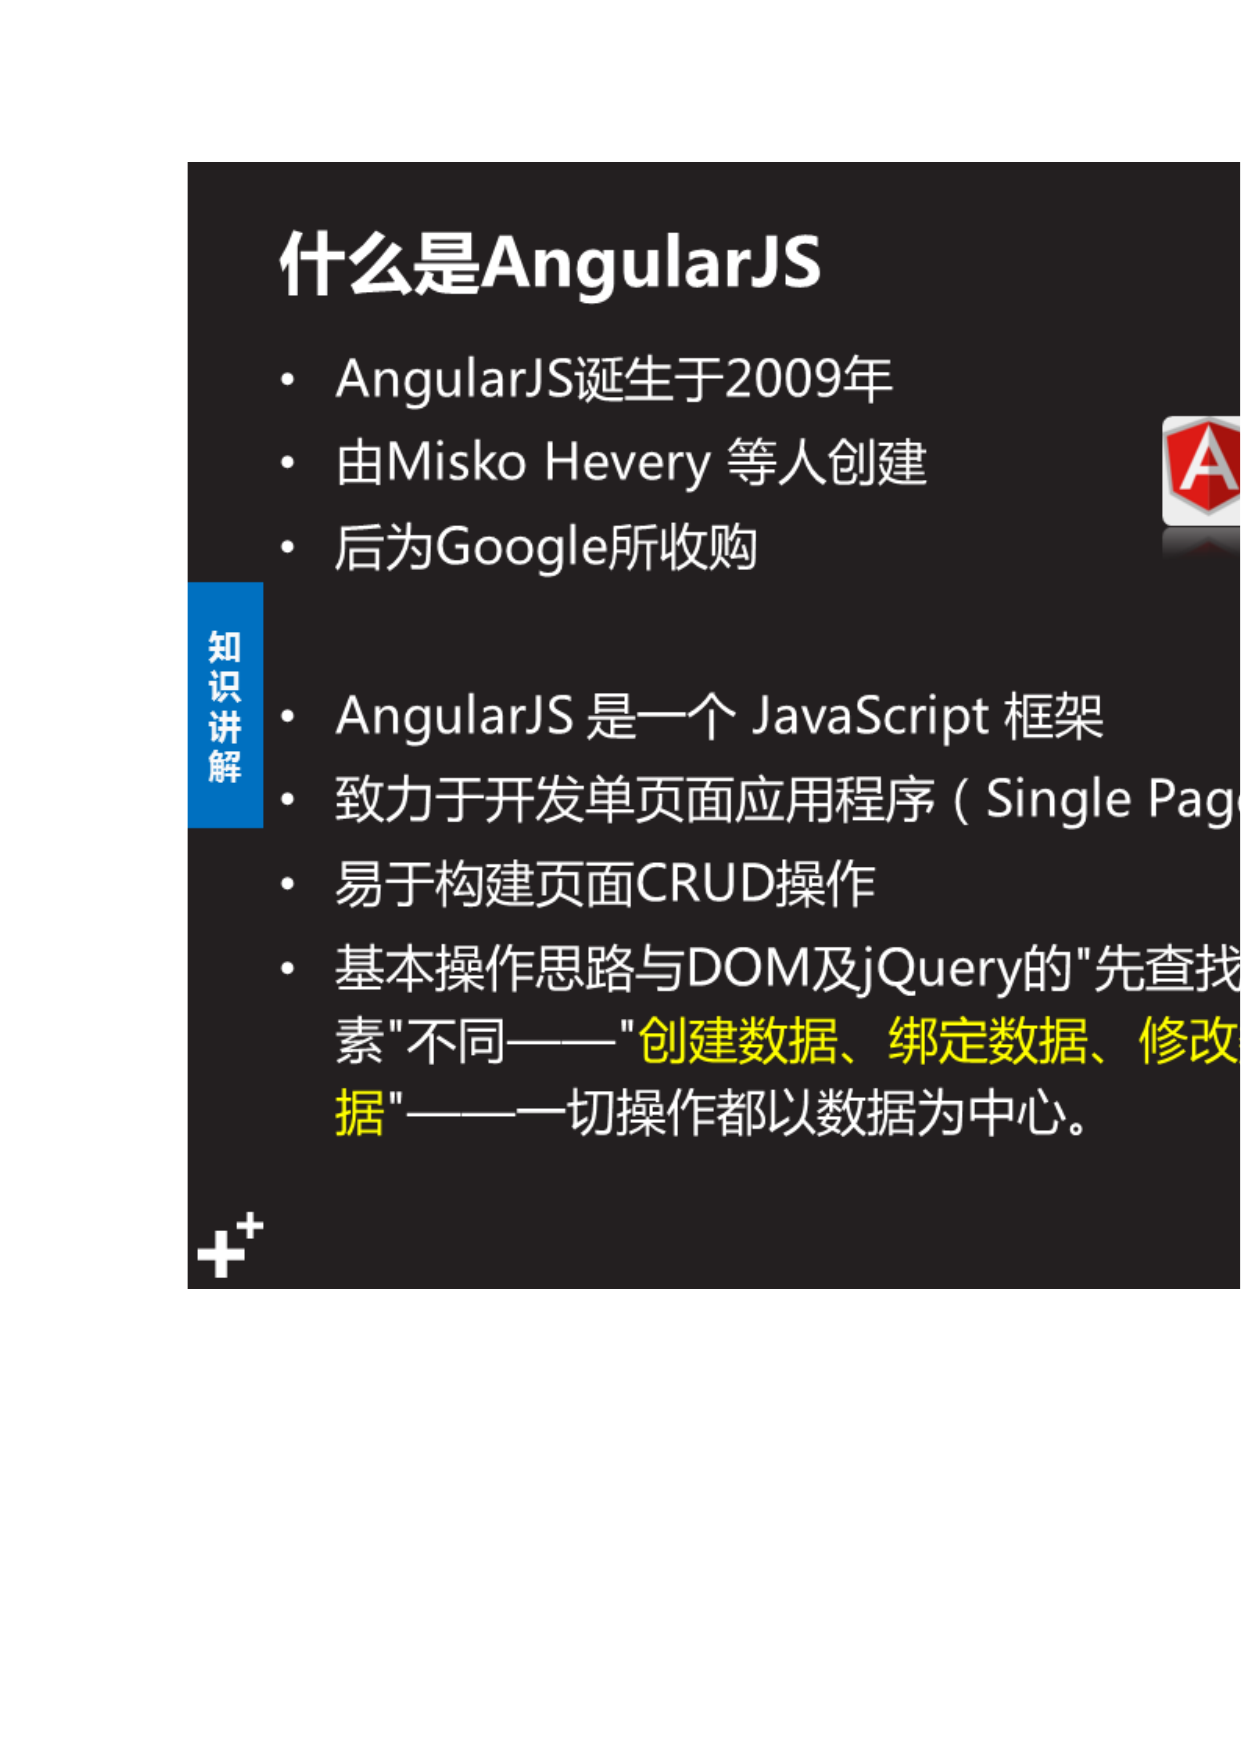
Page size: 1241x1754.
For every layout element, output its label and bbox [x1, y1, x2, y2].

picture [187, 162, 1241, 1289]
